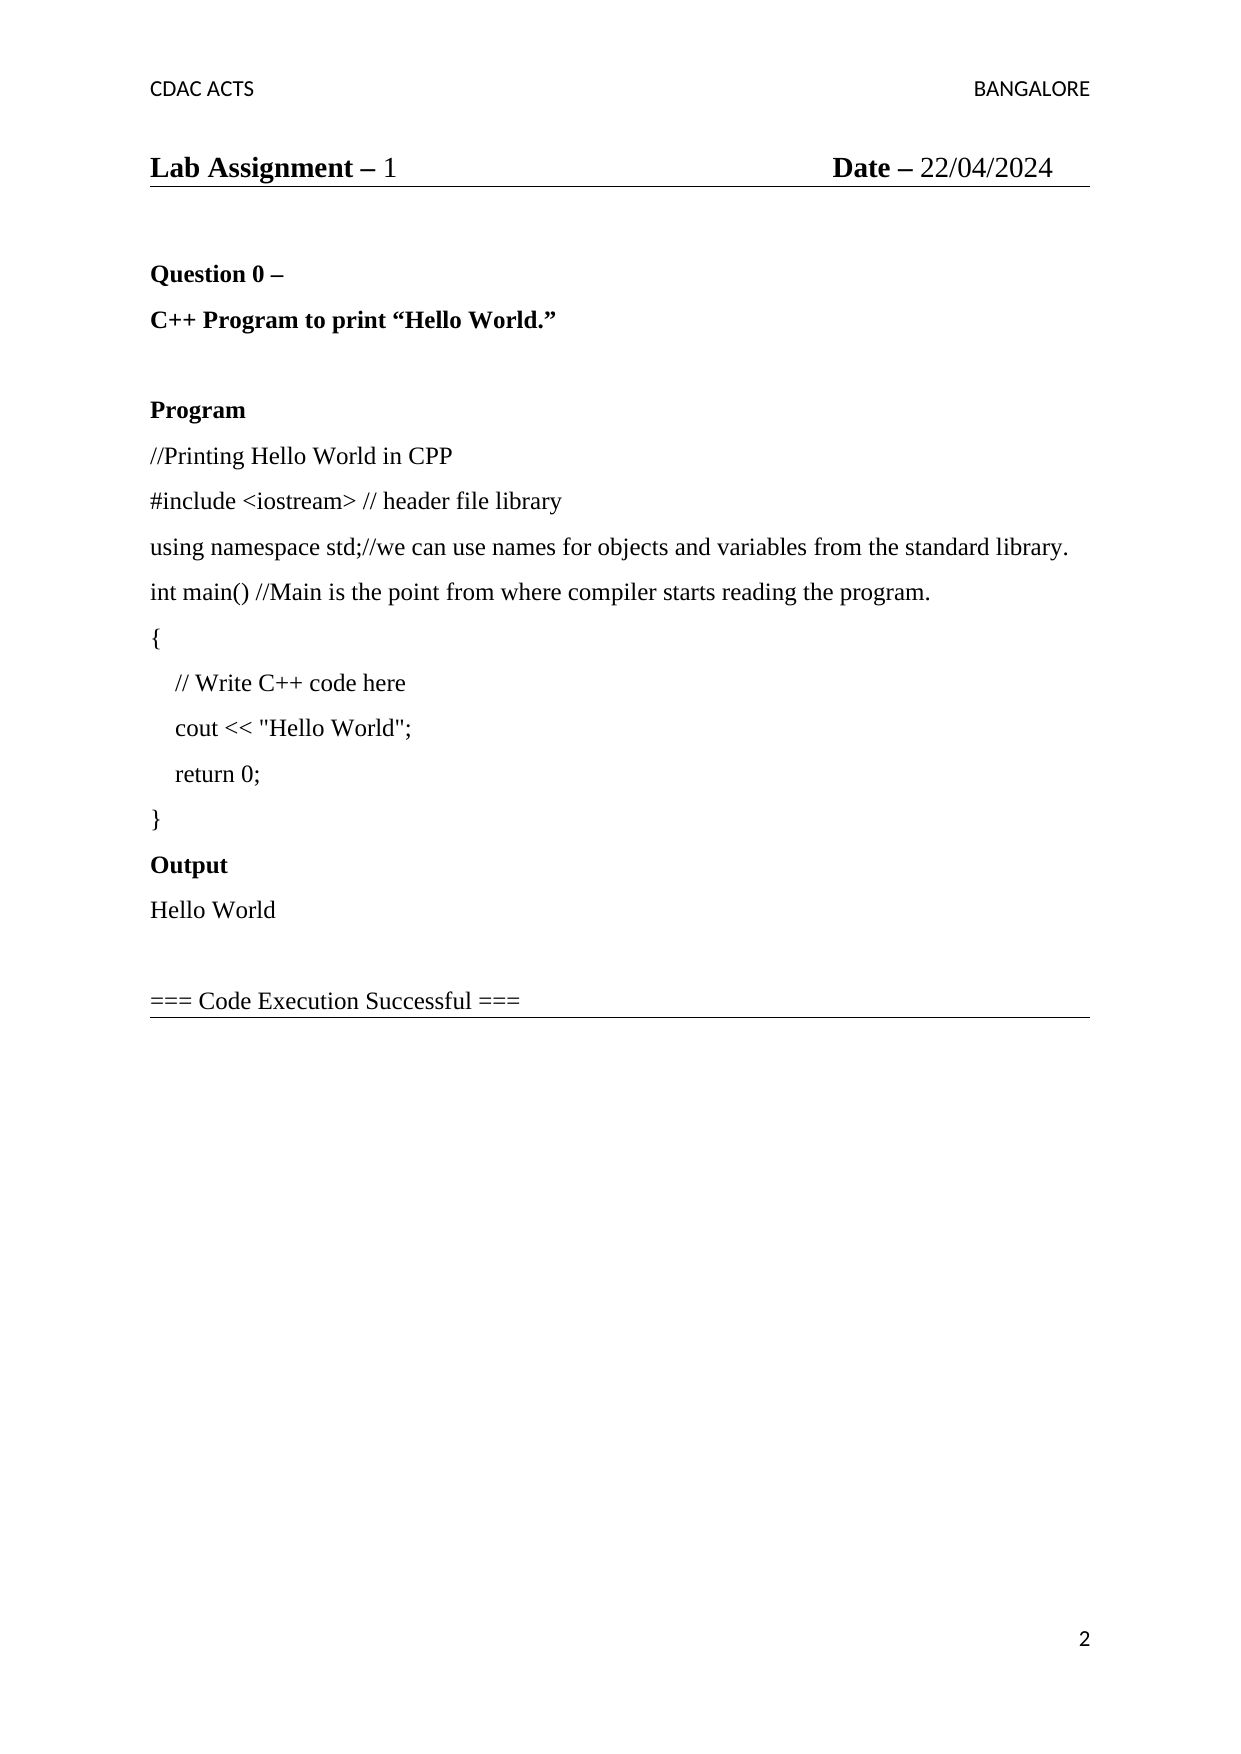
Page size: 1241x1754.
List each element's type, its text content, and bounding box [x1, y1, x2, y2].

text Output [150, 850, 1090, 878]
text //Printing Hello World in CPP [150, 441, 1090, 470]
text } [150, 804, 1090, 833]
text Hello World [150, 895, 1090, 924]
text === Code Execution Successful === [150, 986, 1090, 1017]
text #include <iostream> // header file library [150, 486, 1090, 515]
text // Write C++ code here [150, 668, 1090, 697]
text Lab Assignment – 1 Date – 22/04/2024 [150, 150, 1090, 186]
text Question 0 – [150, 259, 1090, 288]
text return 0; [150, 759, 1090, 788]
text Program [150, 396, 1090, 424]
text cout << "Hello World"; [150, 713, 1090, 742]
text C++ Program to print “Hello World.” [150, 305, 1090, 333]
text using namespace std;//we can use names for objects and variables from the standard library. [150, 532, 1090, 561]
text int main() //Main is the point from where compiler starts reading the program. [150, 577, 1090, 606]
text { [150, 623, 1090, 651]
